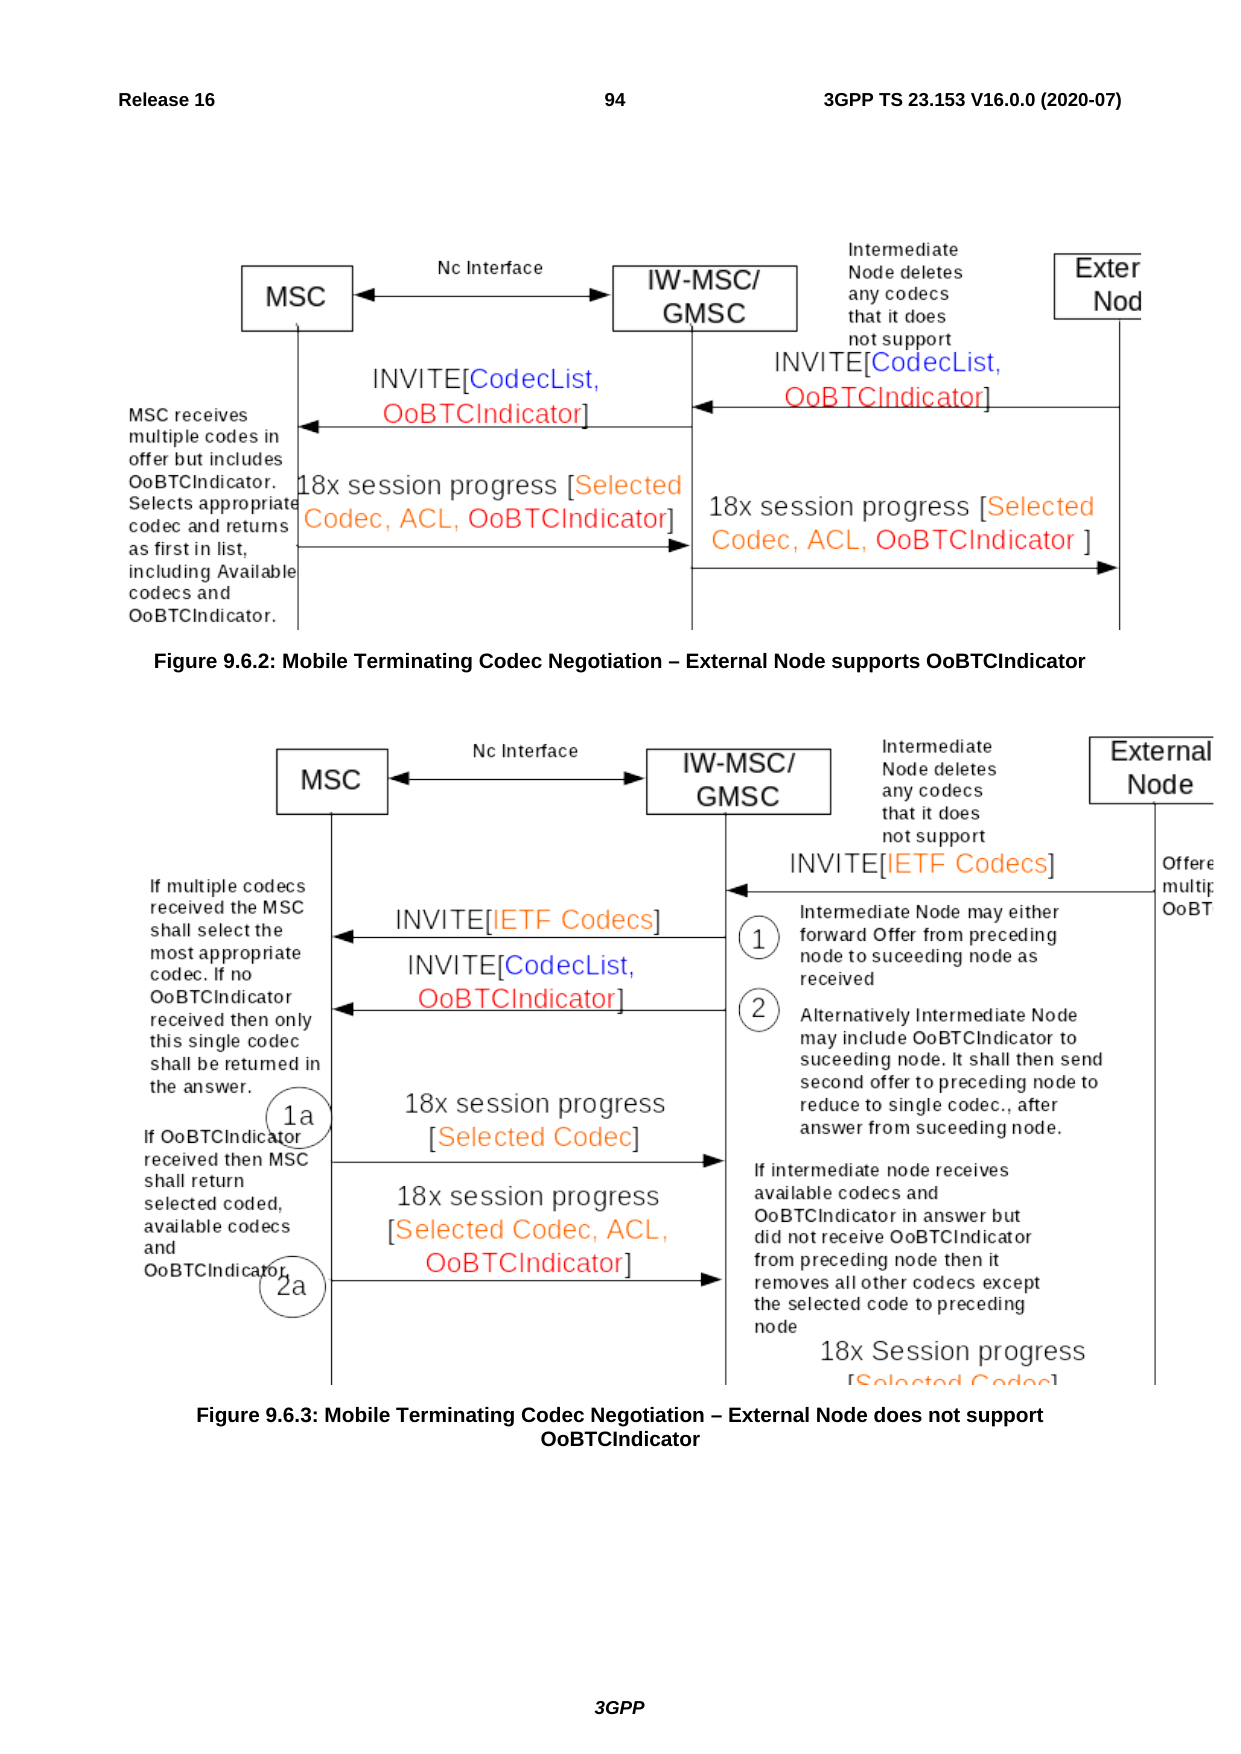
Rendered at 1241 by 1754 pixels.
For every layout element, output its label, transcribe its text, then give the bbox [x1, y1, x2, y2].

text Figure 9.6.3: Mobile Terminating Codec Negotiation – External Node does not support OoBTCIndicator [118, 1403, 1122, 1451]
text Figure 9.6.2: Mobile Terminating Codec Negotiation – External Node supports OoBTCIndicator [118, 649, 1122, 673]
